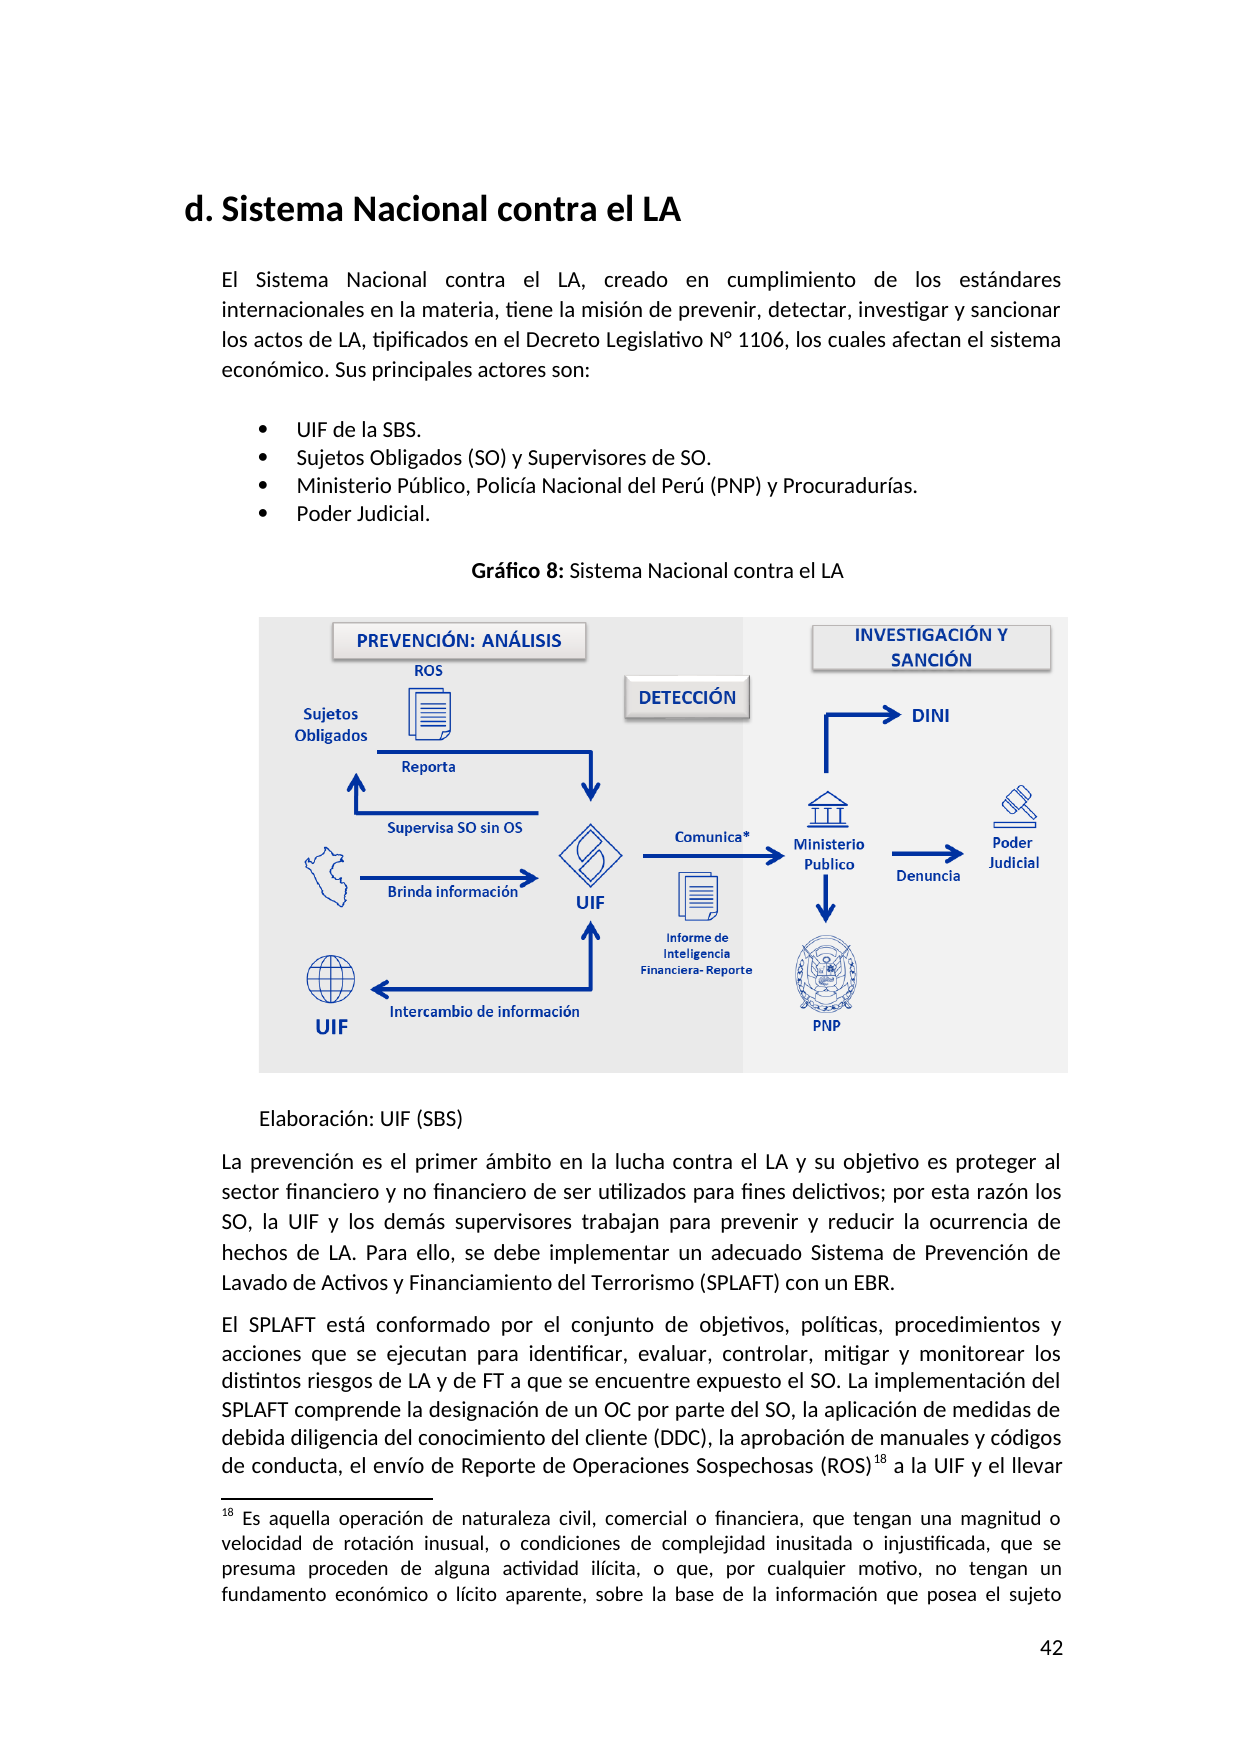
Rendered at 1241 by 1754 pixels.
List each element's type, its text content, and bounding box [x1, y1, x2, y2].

list Poder Judicial. [259, 499, 1063, 527]
subtitle Sistema Nacional contra el LA [184, 185, 1063, 231]
text La prevención es el primer ámbito en la lucha contra el LA y su objetivo es proteger al sector financiero y no financiero de ser utilizados para fines delictivos; por esta razón los SO, la UIF y los demás supervisores trabajan para prevenir y reducir la ocurrencia de hechos de LA. Para ello, se debe implementar un adecuado Sistema de Prevención de Lavado de Activos y Financiamiento del Terrorismo (SPLAFT) con un EBR. [221, 1147, 1063, 1296]
text El Sistema Nacional contra el LA, creado en cumplimiento de los estándares internacionales en la materia, tiene la misión de prevenir, detectar, investigar y sancionar los actos de LA, tipificados en el Decreto Legislativo N° 1106, los cuales afectan el sistema económico. Sus principales actores son: [221, 265, 1063, 383]
picture [258, 613, 1068, 1073]
text Elaboración: UIF (SBS) [221, 1104, 1063, 1132]
list UIF de la SBS. [259, 415, 1063, 443]
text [221, 1311, 1063, 1479]
list Ministerio Público, Policía Nacional del Perú (PNP) y Procuradurías. [259, 471, 1063, 499]
list Sujetos Obligados (SO) y Supervisores de SO. [259, 443, 1063, 471]
text Gráfico 8: Sistema Nacional contra el LA [296, 556, 1063, 584]
